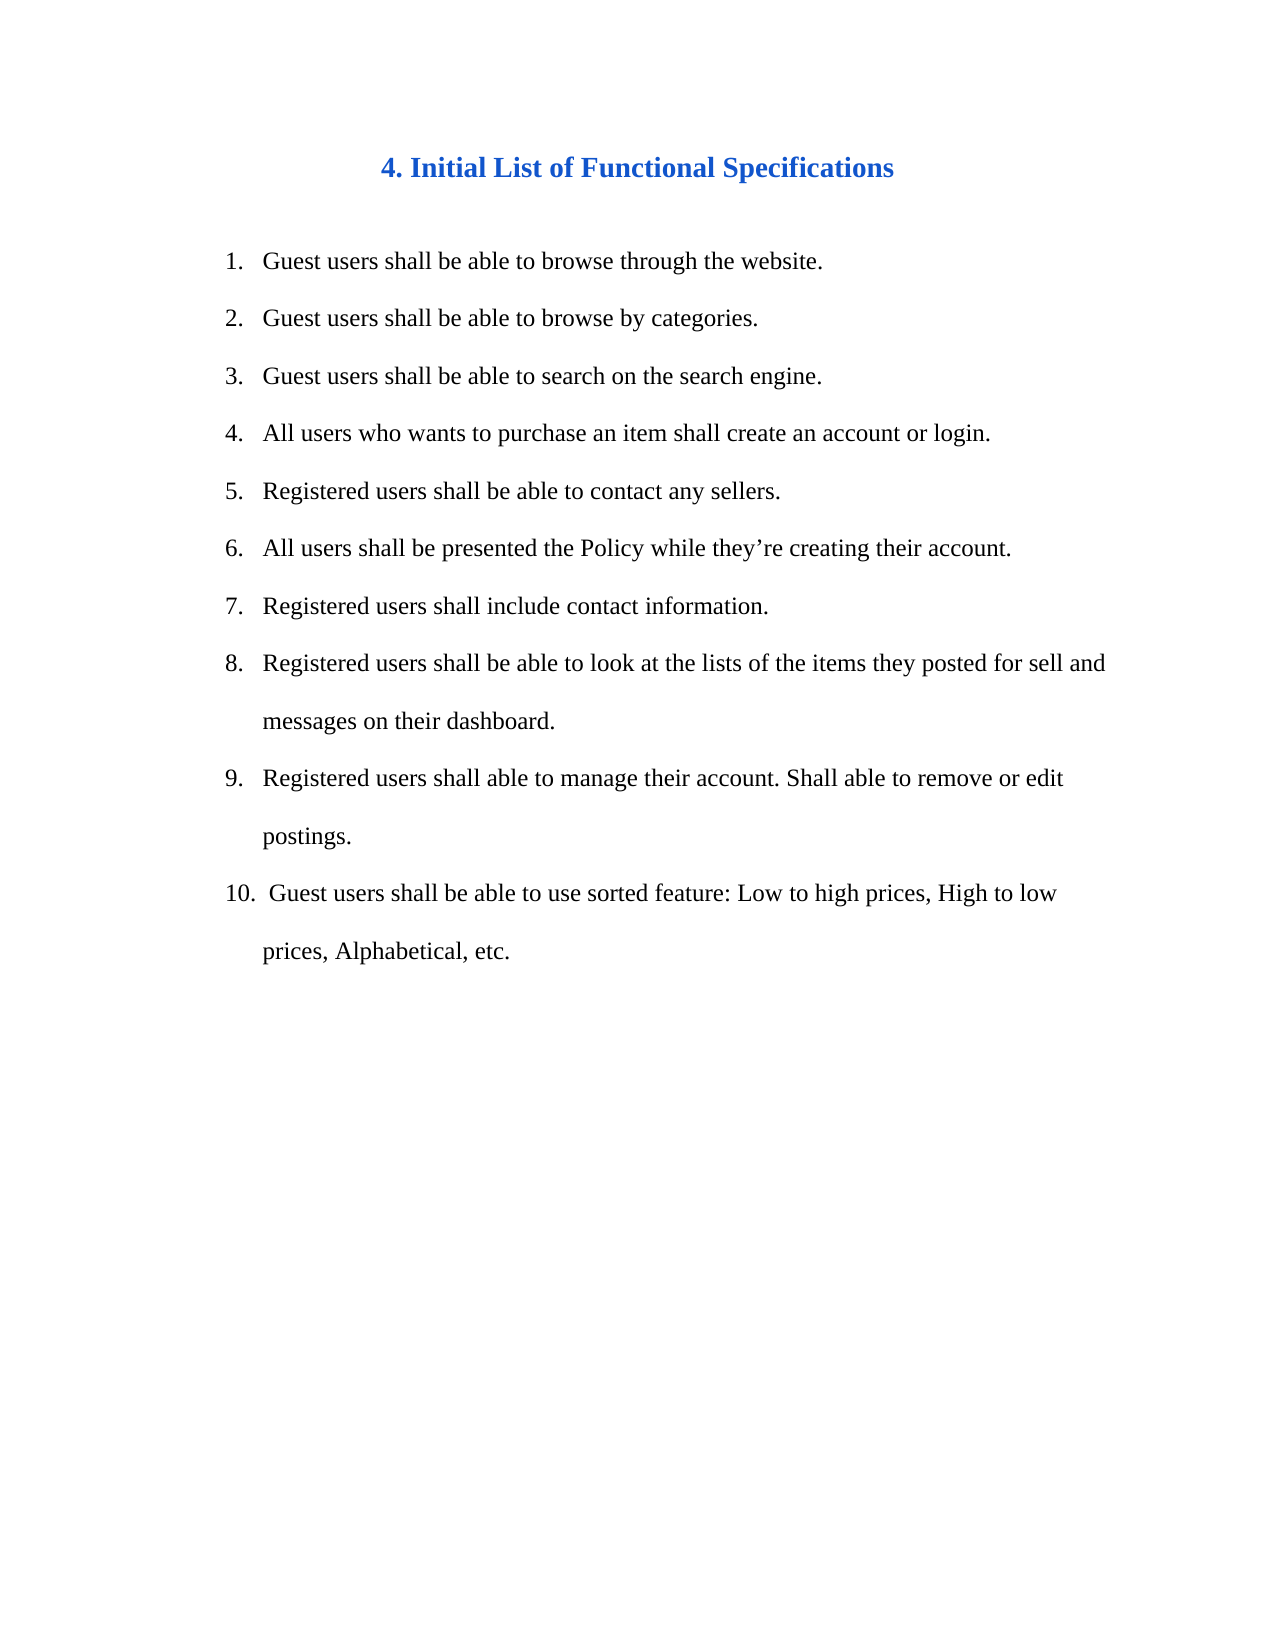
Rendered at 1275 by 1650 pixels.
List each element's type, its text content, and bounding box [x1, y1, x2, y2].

list Guest users shall be able to search on the search engine. [225, 361, 1125, 389]
list All users shall be presented the Policy while they’re creating their account. [225, 533, 1125, 562]
list Guest users shall be able to browse by categories. [225, 303, 1125, 332]
text 4. Initial List of Functional Specifications [150, 150, 1125, 183]
list Registered users shall be able to look at the lists of the items they posted for sell and messages on their dashboard. [225, 648, 1125, 734]
list Guest users shall be able to browse through the website. [225, 246, 1125, 274]
list All users who wants to purchase an item shall create an account or login. [225, 418, 1125, 447]
list Guest users shall be able to use sorted feature: Low to high prices, High to low prices, Alphabetical, etc. [225, 878, 1125, 964]
list Registered users shall able to manage their account. Shall able to remove or edit postings. [225, 763, 1125, 849]
list Registered users shall be able to contact any sellers. [225, 476, 1125, 504]
list Registered users shall include contact information. [225, 591, 1125, 619]
